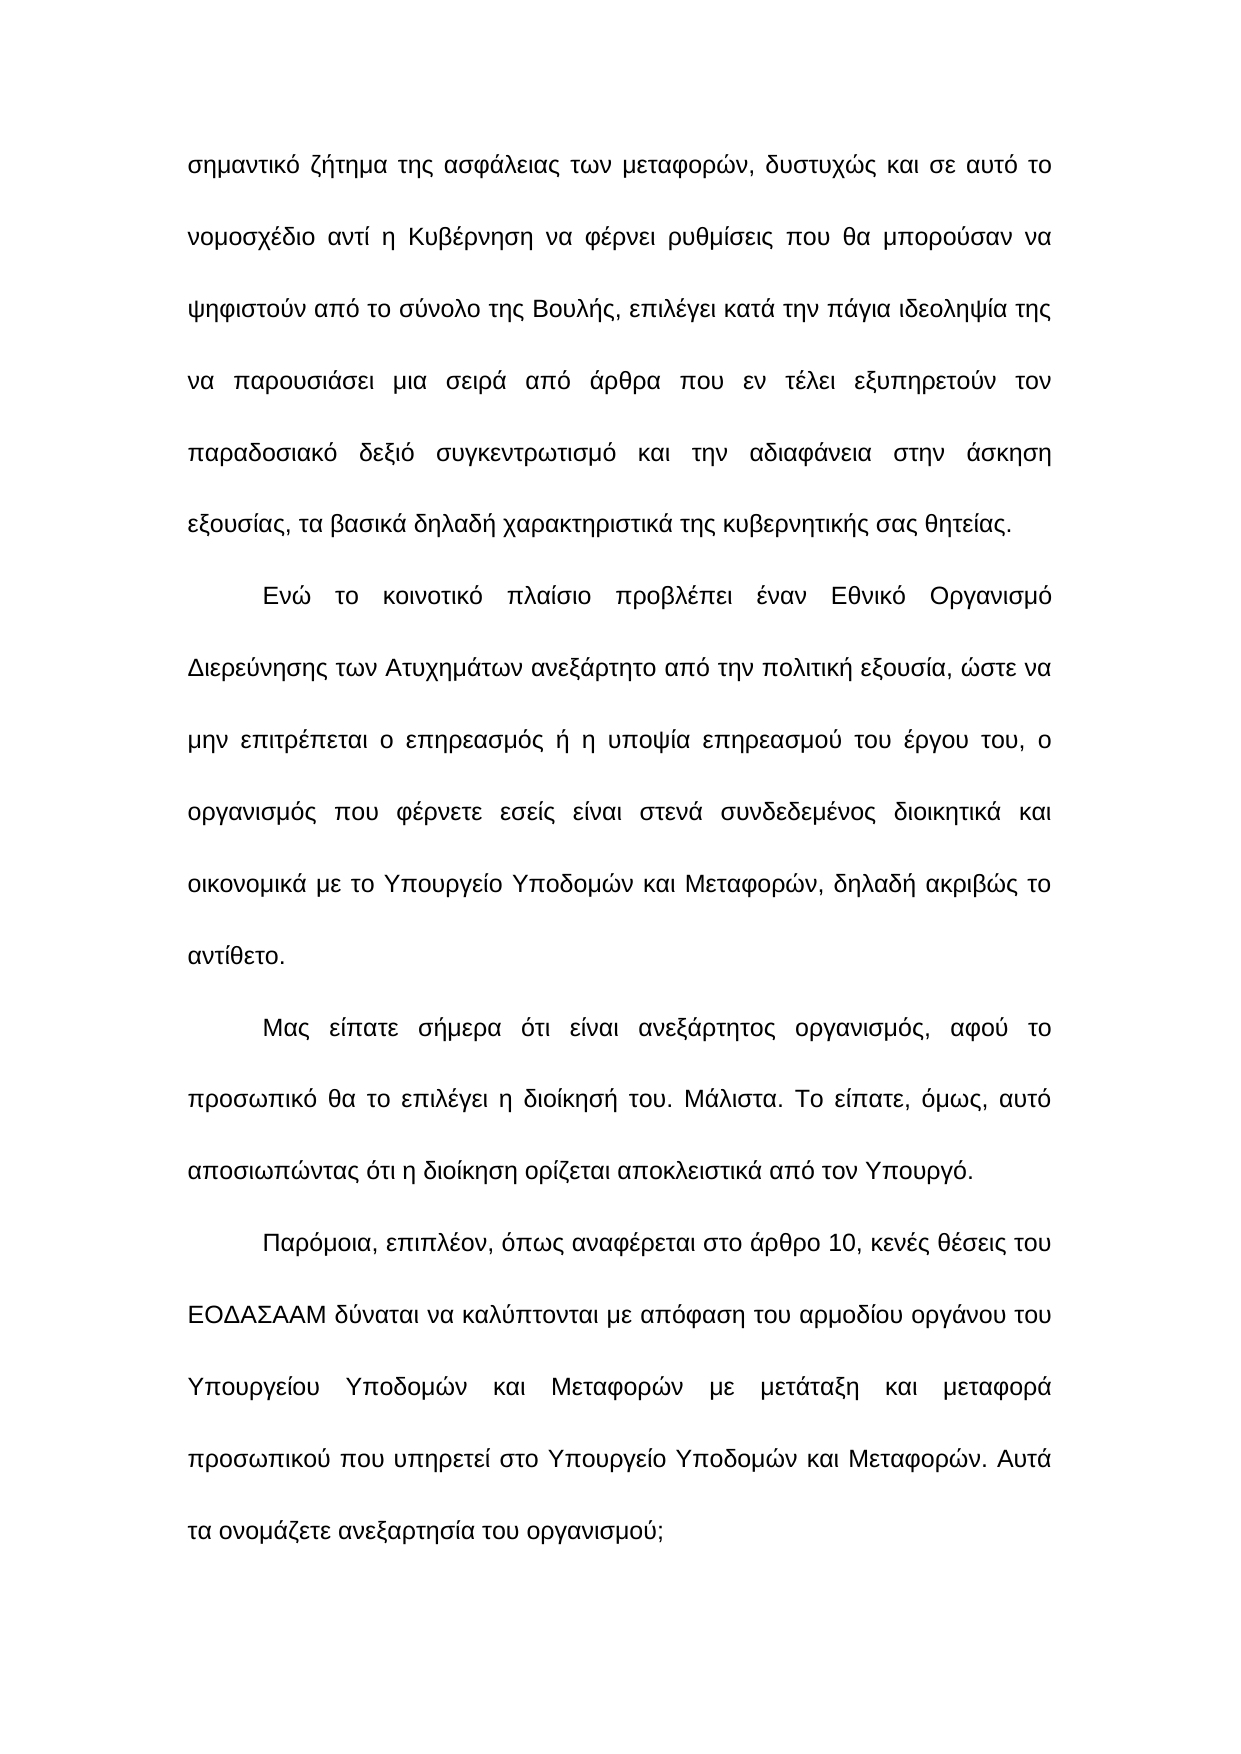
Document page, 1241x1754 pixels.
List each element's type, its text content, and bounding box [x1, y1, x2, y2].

text Μας είπατε σήμερα ότι είναι ανεξάρτητος οργανισμός, αφού το προσωπικό θα το επιλέγει η διοίκησή του. Μάλιστα. Το είπατε, όμως, αυτό αποσιωπώντας ότι η διοίκηση ορίζεται αποκλειστικά από τον Υπουργό. [187, 1012, 1053, 1185]
text Παρόμοια, επιπλέον, όπως αναφέρεται στο άρθρο 10, κενές θέσεις του ΕΟΔΑΣΑΑΜ δύναται να καλύπτονται με απόφαση του αρμοδίου οργάνου του Υπουργείου Υποδομών και Μεταφορών με μετάταξη και μεταφορά προσωπικού που υπηρετεί στο Υπουργείο Υποδομών και Μεταφορών. Αυτά τα ονομάζετε ανεξαρτησία του οργανισμού; [187, 1228, 1053, 1544]
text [187, 150, 1053, 538]
text Ενώ το κοινοτικό πλαίσιο προβλέπει έναν Εθνικό Οργανισμό Διερεύνησης των Ατυχημάτων ανεξάρτητο από την πολιτική εξουσία, ώστε να μην επιτρέπεται ο επηρεασμός ή η υποψία επηρεασμού του έργου του, ο οργανισμός που φέρνετε εσείς είναι στενά συνδεδεμένος διοικητικά και οικονομικά με το Υπουργείο Υποδομών και Μεταφορών, δηλαδή ακριβώς το αντίθετο. [187, 581, 1053, 969]
